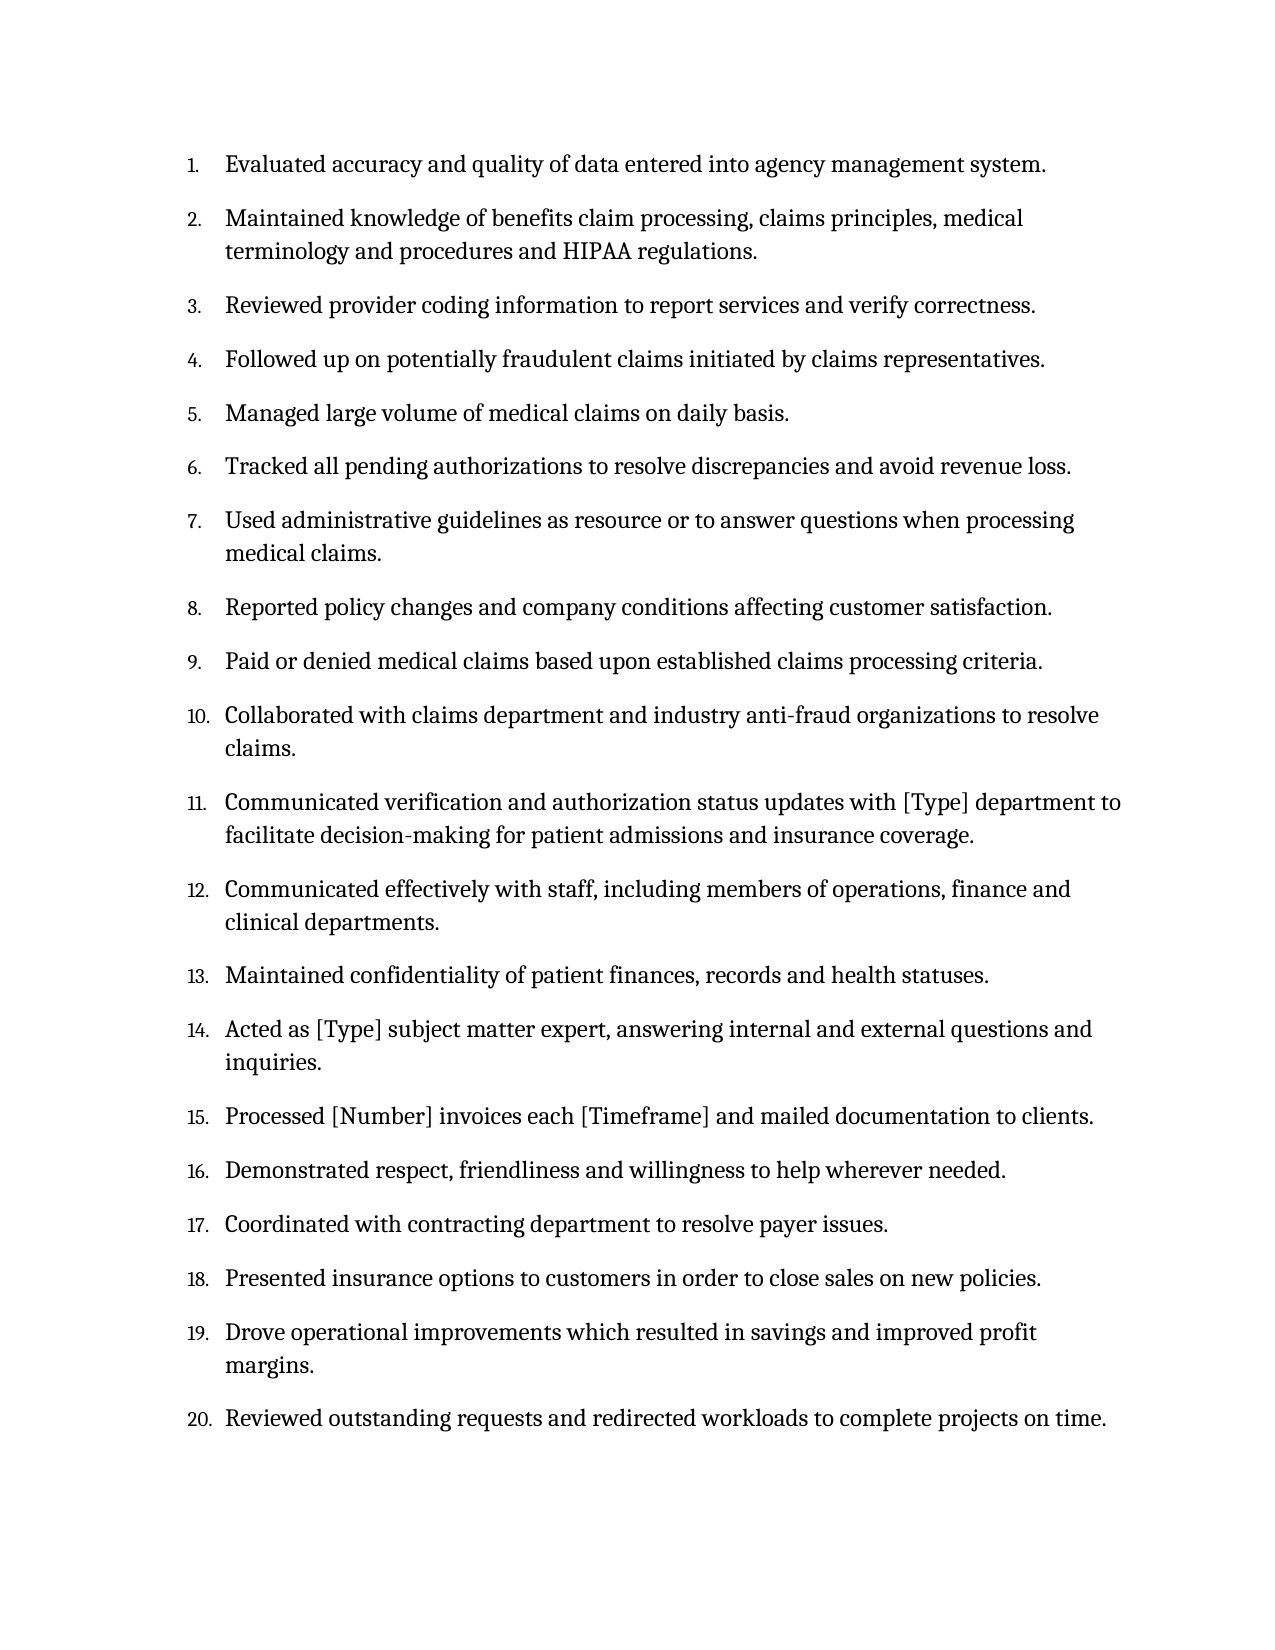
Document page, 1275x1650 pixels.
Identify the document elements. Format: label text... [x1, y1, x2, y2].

list Demonstrated respect, friendliness and willingness to help wherever needed. [187, 1156, 1125, 1185]
list Acted as [Type] subject matter expert, answering internal and external questions and inquiries. [187, 1015, 1125, 1077]
list Presented insurance options to customers in order to close sales on new policies. [187, 1264, 1125, 1292]
list Drove operational improvements which resulted in savings and improved profit margins. [187, 1317, 1125, 1379]
list Followed up on potentially fraudulent claims initiated by claims representatives. [187, 344, 1125, 373]
list Communicated effectively with staff, including members of operations, finance and clinical departments. [187, 874, 1125, 936]
list Coordinated with contracting department to resolve payer issues. [187, 1210, 1125, 1238]
list Managed large volume of medical claims on daily basis. [187, 398, 1125, 427]
list Reviewed outstanding requests and redirected workloads to complete projects on time. [187, 1404, 1125, 1433]
list Reported policy changes and company conditions affecting customer satisfaction. [187, 593, 1125, 622]
list Collaborated with claims department and industry anti-fraud organizations to resolve claims. [187, 701, 1125, 762]
list Tracked all pending authorizations to resolve discrepancies and avoid revenue loss. [187, 452, 1125, 481]
list Evaluated accuracy and quality of data entered into agency management system. [187, 150, 1125, 179]
list Maintained confidentiality of patient finances, records and health statuses. [187, 961, 1125, 990]
list Paid or denied medical claims based upon established claims processing criteria. [187, 647, 1125, 676]
list Processed [Number] invoices each [Timeframe] and mailed documentation to clients. [187, 1102, 1125, 1131]
list Communicated verification and authorization status updates with [Type] department to facilitate decision-making for patient admissions and insurance coverage. [187, 788, 1125, 849]
list Used administrative guidelines as resource or to answer questions when processing medical claims. [187, 506, 1125, 568]
list Reviewed provider coding information to report services and verify correctness. [187, 291, 1125, 319]
list Maintained knowledge of benefits claim processing, claims principles, medical terminology and procedures and HIPAA regulations. [187, 204, 1125, 266]
